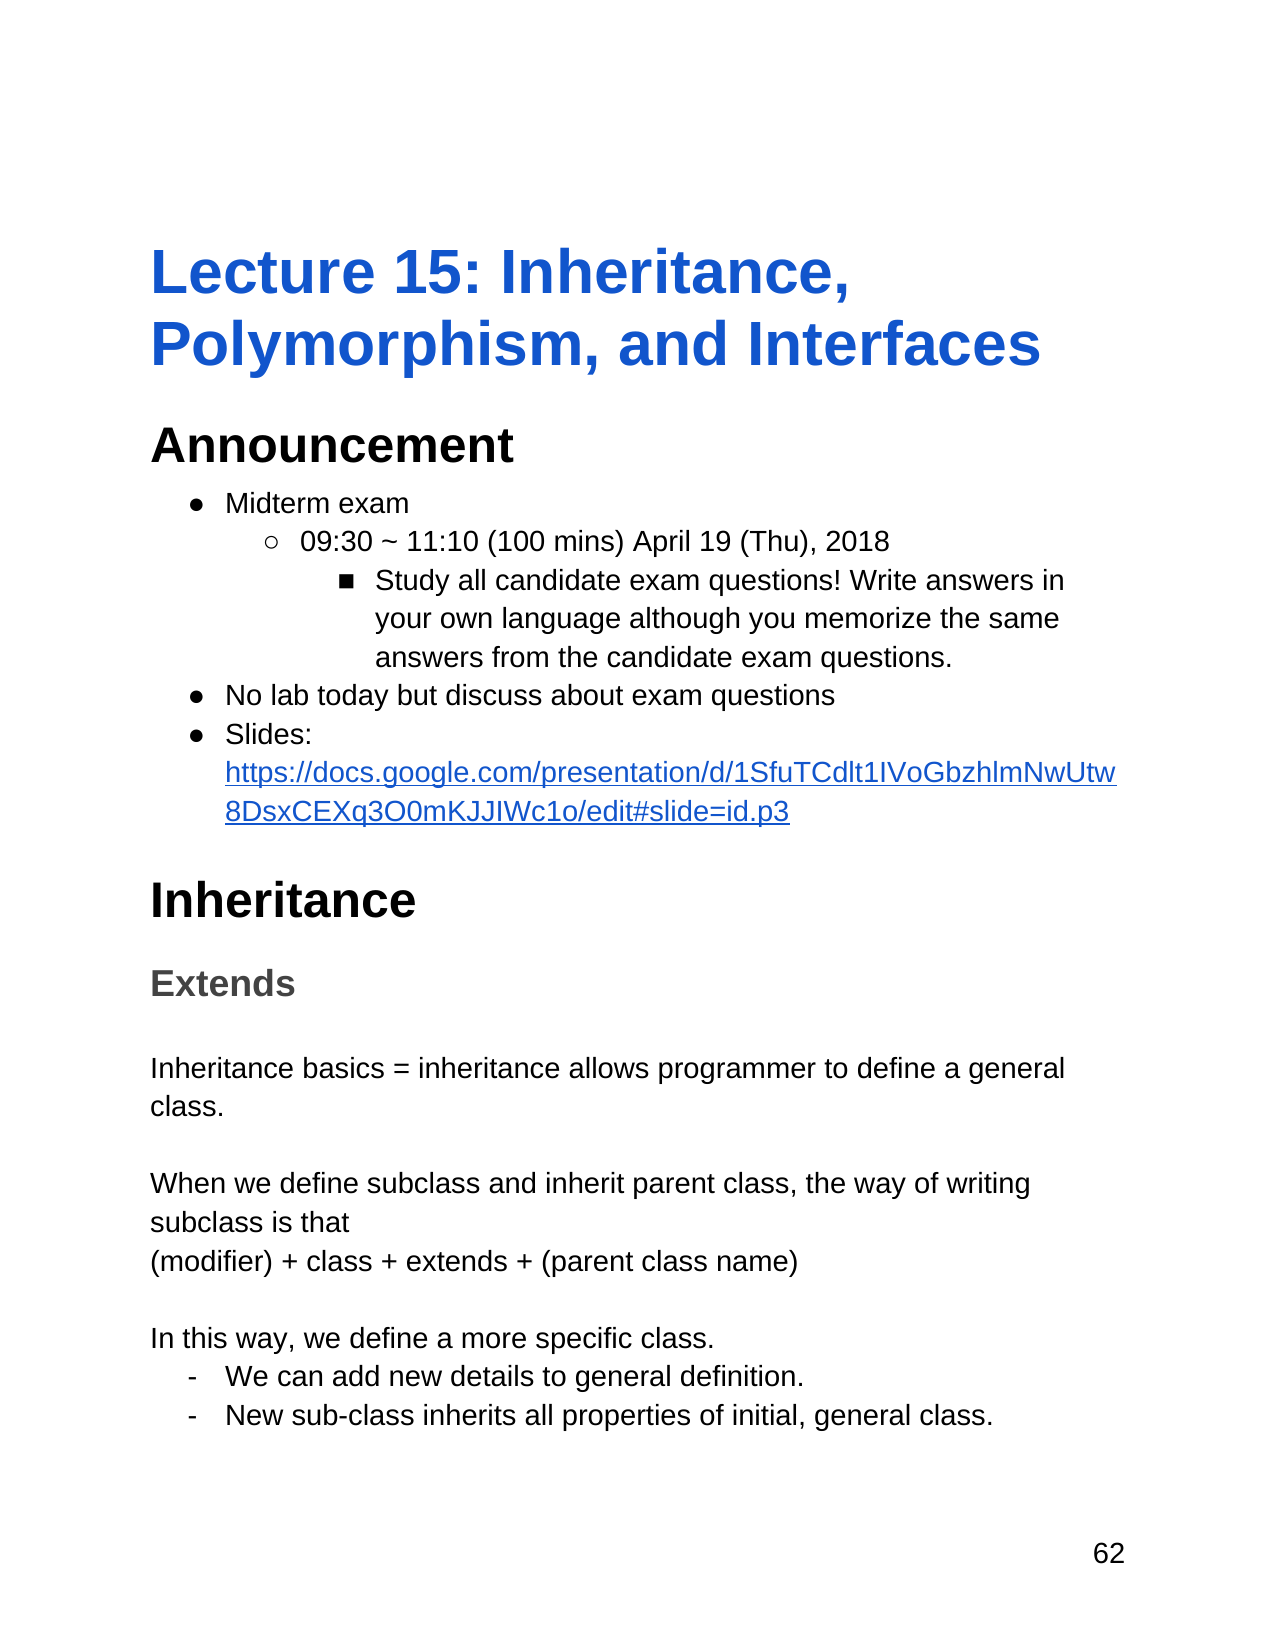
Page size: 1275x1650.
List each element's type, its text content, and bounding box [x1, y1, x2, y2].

subtitle Lecture 15: Inheritance, Polymorphism, and Interfaces [150, 234, 1125, 378]
subtitle Inheritance [150, 870, 1125, 927]
list Slides: https://docs.google.com/presentation/d/1SfuTCdlt1IVoGbzhlmNwUtw8DsxCEXq3O0mKJJIWc1o/edit#slide=id.p3 [187, 717, 1125, 827]
text When we define subclass and inherit parent class, the way of writing subclass is that [150, 1166, 1125, 1238]
list We can add new details to general definition. [187, 1359, 1125, 1393]
list No lab today but discuss about exam questions [187, 678, 1125, 712]
list New sub-class inherits all properties of initial, general class. [187, 1398, 1125, 1431]
subtitle Announcement [150, 416, 1125, 473]
text (modifier) + class + extends + (parent class name) [150, 1243, 1125, 1277]
list Study all candidate exam questions! Write answers in your own language although you memorize the same answers from the candidate exam questions. [337, 563, 1125, 673]
list Midterm exam [187, 486, 1125, 519]
list 09:30 ~ 11:10 (100 mins) April 19 (Thu), 2018 [262, 524, 1125, 558]
text Inheritance basics = inheritance allows programmer to define a general class. [150, 1051, 1125, 1123]
text In this way, we define a more specific class. [150, 1321, 1125, 1354]
subtitle Extends [150, 961, 1125, 1004]
